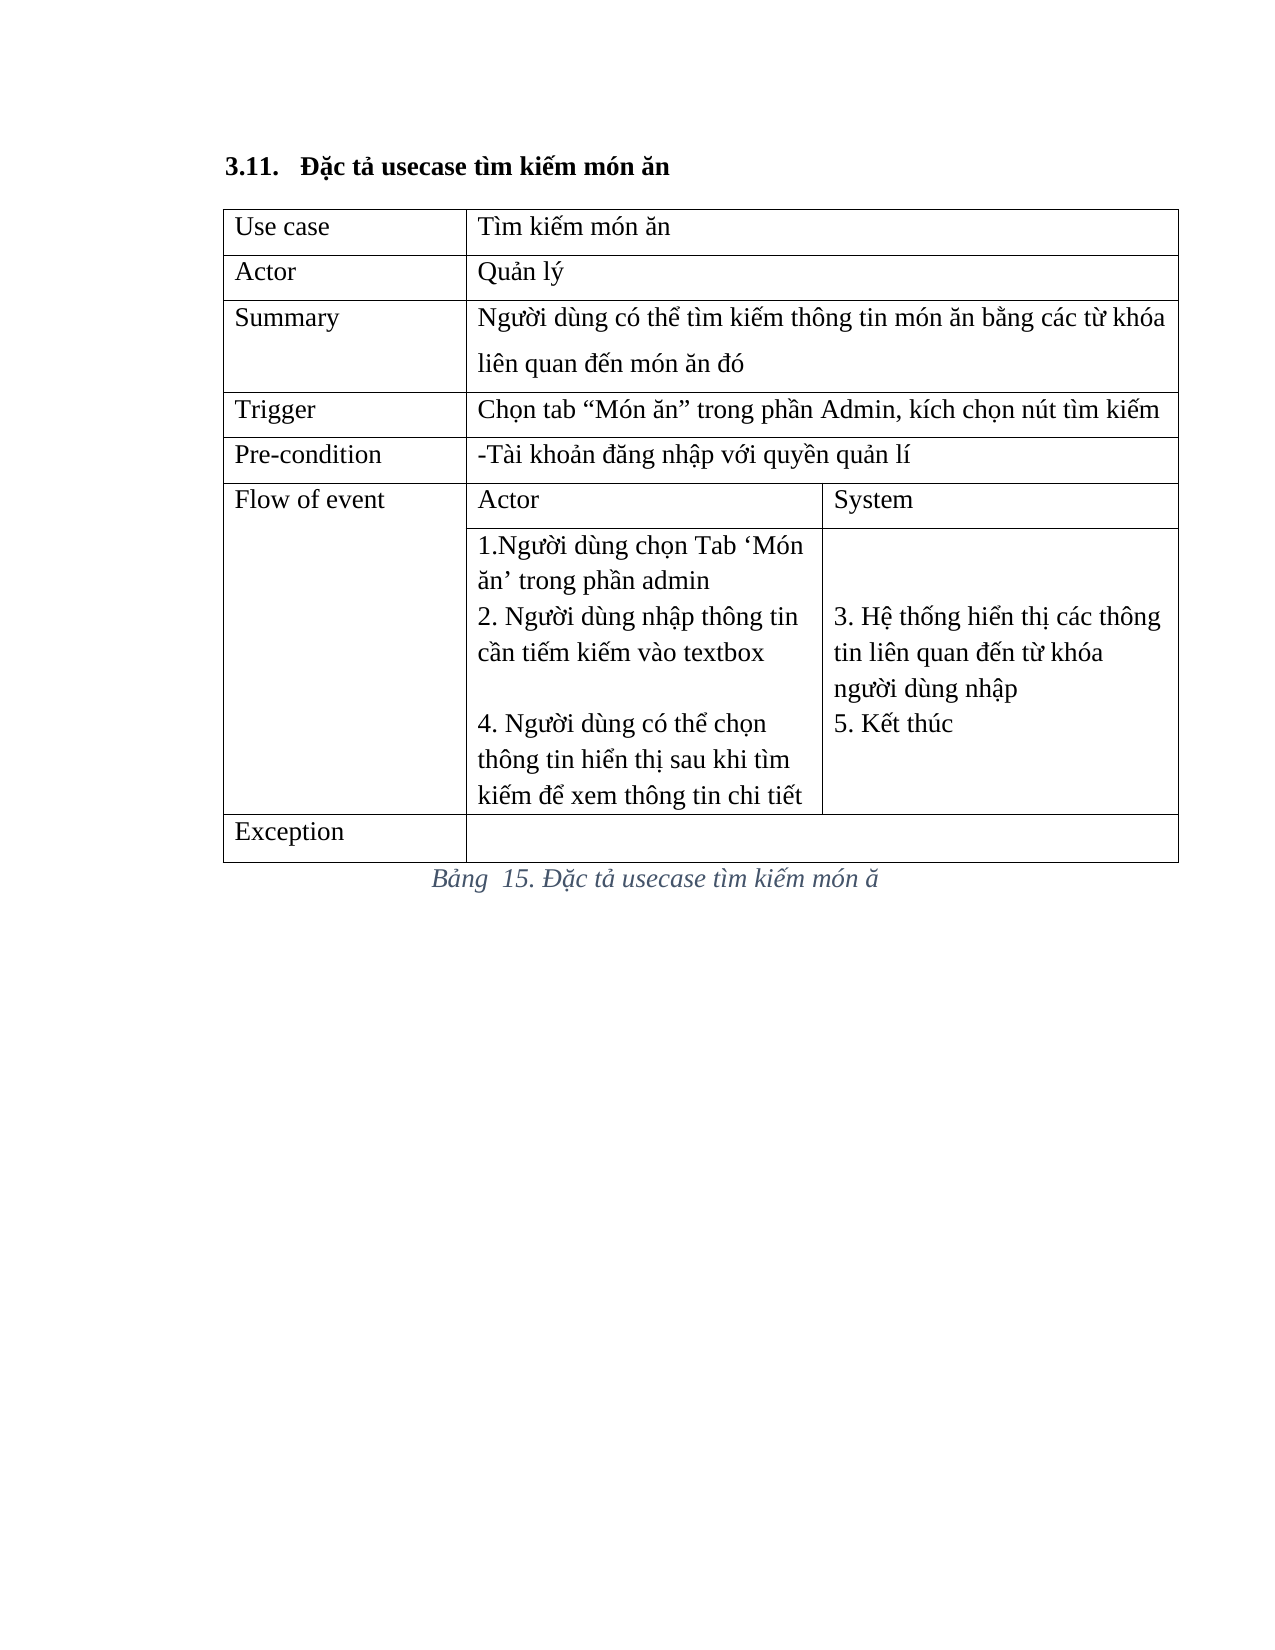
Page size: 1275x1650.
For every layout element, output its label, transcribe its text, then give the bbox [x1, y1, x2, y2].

table_cell Summary [224, 301, 466, 392]
table_cell Quản lý [467, 256, 1178, 300]
list Đặc tả usecase tìm kiếm món ăn [225, 150, 1125, 209]
table_cell Pre-condition [224, 438, 466, 482]
table_cell [467, 815, 1178, 862]
table_cell Flow of event [224, 484, 466, 814]
table_cell 3. Hệ thống hiển thị các thông tin liên quan đến từ khóa người dùng nhập 5. Kết thúc [823, 529, 1178, 814]
table_cell System [823, 484, 1178, 528]
table_cell Exception [224, 815, 466, 862]
table_cell -Tài khoản đăng nhập với quyền quản lí [467, 438, 1178, 482]
table_cell Người dùng có thể tìm kiếm thông tin món ăn bằng các từ khóa liên quan đến món ăn đó [467, 301, 1178, 392]
table_cell Actor [467, 484, 822, 528]
table_cell Actor [224, 256, 466, 300]
text Bảng 15. Đặc tả usecase tìm kiếm món ă [187, 863, 1125, 894]
table_cell Trigger [224, 393, 466, 437]
table_header Tìm kiếm món ăn [467, 210, 1178, 254]
table_header Use case [224, 210, 466, 254]
table_cell 1.Người dùng chọn Tab ‘Món ăn’ trong phần admin 2. Người dùng nhập thông tin cần tiếm kiếm vào textbox 4. Người dùng có thể chọn thông tin hiển thị sau khi tìm kiếm để xem thông tin chi tiết [467, 529, 822, 814]
table_cell Chọn tab “Món ăn” trong phần Admin, kích chọn nút tìm kiếm [467, 393, 1178, 437]
